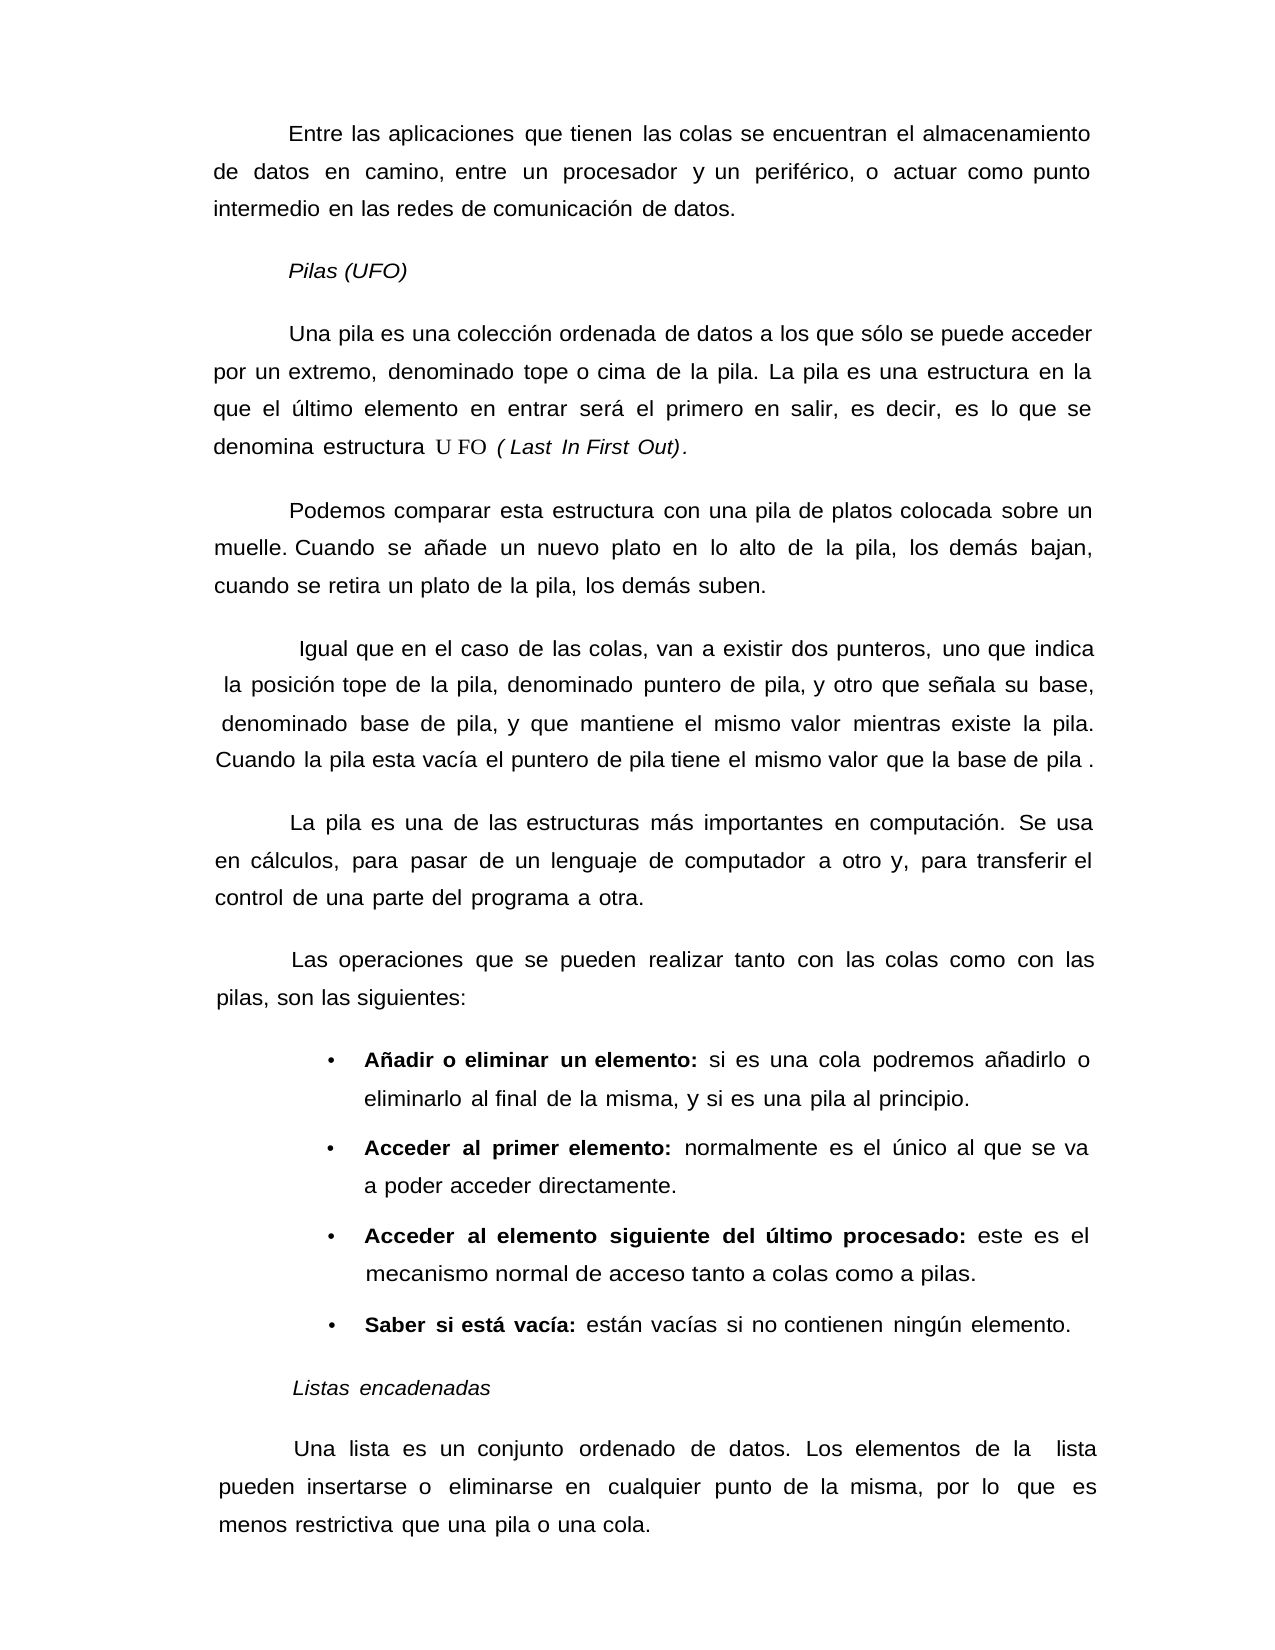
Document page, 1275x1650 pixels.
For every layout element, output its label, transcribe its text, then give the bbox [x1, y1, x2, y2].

list Acceder al elemento siguiente del último procesado: este es el mecanismo normal de acceso tanto a colas como a pilas. [327, 1223, 1094, 1286]
text Pilas (UFO) [288, 259, 1108, 283]
list Añadir o eliminar un elemento: si es una cola podremos añadirlo o eliminarlo al final de la misma, y si es una pila al principio. [327, 1047, 1094, 1111]
text La pila es una de las estructuras más importantes en computación. Se usa en cálculos, para pasar de un lenguaje de computador a otro y, para transferir el control de una parte del programa a otra. [214, 810, 1093, 910]
text Una lista es un conjunto ordenado de datos. Los elementos de la lista pueden insertarse o eliminarse en cualquier punto de la misma, por lo que es menos restrictiva que una pila o una cola. [218, 1436, 1097, 1537]
list Saber si está vacía: están vacías si no contienen ningún elemento. [328, 1312, 1108, 1337]
text Listas encadenadas [292, 1376, 1108, 1400]
text Las operaciones que se pueden realizar tanto con las colas como con las pilas, son las siguientes: [216, 947, 1095, 1010]
text Una pila es una colección ordenada de datos a los que sólo se puede acceder por un extremo, denominado tope o cima de la pila. La pila es una estructura en la que el último elemento en entrar será el primero en salir, es decir, es lo que se denomina estructura U FO ( Last In First Out). [213, 321, 1092, 459]
list Acceder al primer elemento: normalmente es el único al que se va a poder acceder directamente. [327, 1135, 1094, 1198]
text Entre las aplicaciones que tienen las colas se encuentran el almacenamiento de datos en camino, entre un procesador y un periférico, o actuar como punto intermedio en las redes de comunicación de datos. [213, 121, 1091, 221]
text Igual que en el caso de las colas, van a existir dos punteros, uno que indica la posición tope de la pila, denominado puntero de pila, y otro que señala su base, denominado base de pila, y que mantiene el mismo valor mientras existe la pila. Cuando la pila esta vacía el puntero de pila tiene el mismo valor que la base de pila . [214, 635, 1094, 773]
text Podemos comparar esta estructura con una pila de platos colocada sobre un muelle. Cuando se añade un nuevo plato en lo alto de la pila, los demás bajan, cuando se retira un plato de la pila, los demás suben. [214, 497, 1093, 598]
